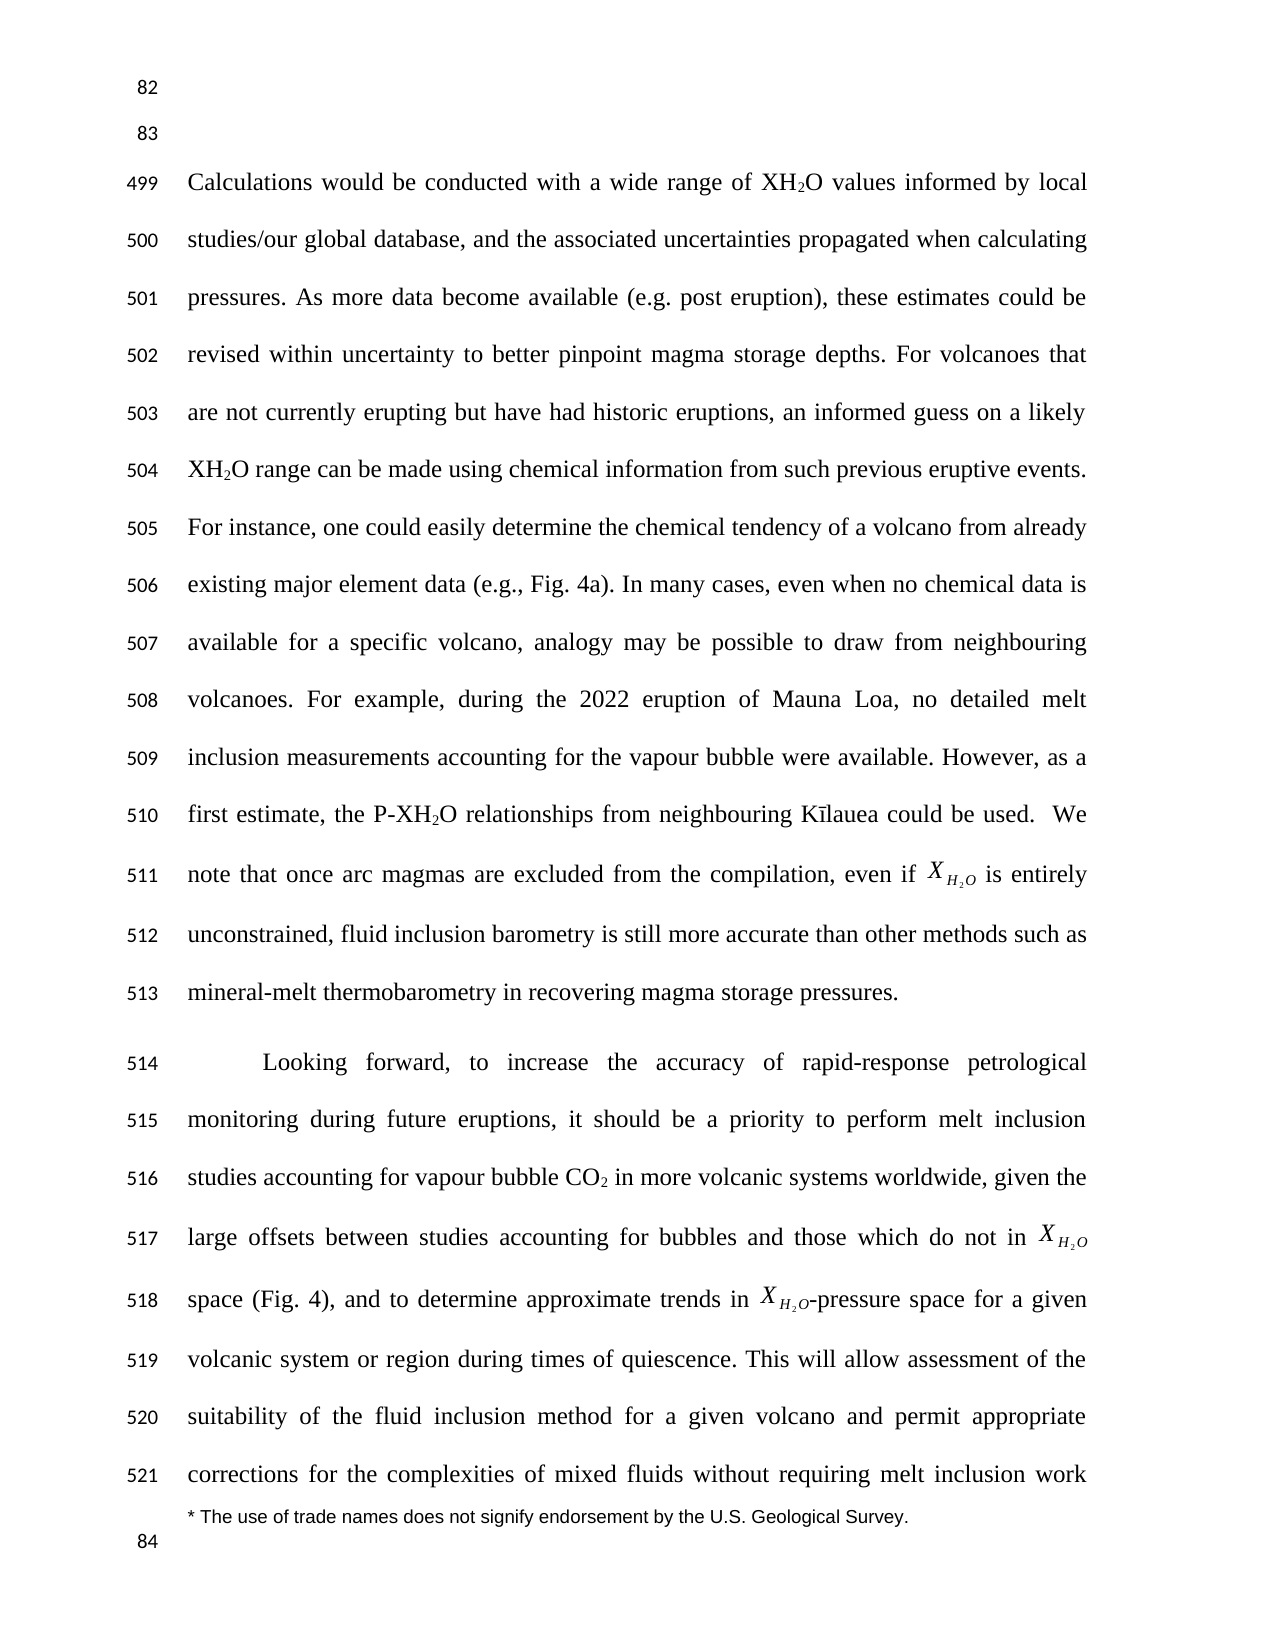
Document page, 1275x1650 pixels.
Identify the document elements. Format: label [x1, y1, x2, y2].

text [187, 167, 1087, 1006]
text [187, 1047, 1087, 1488]
